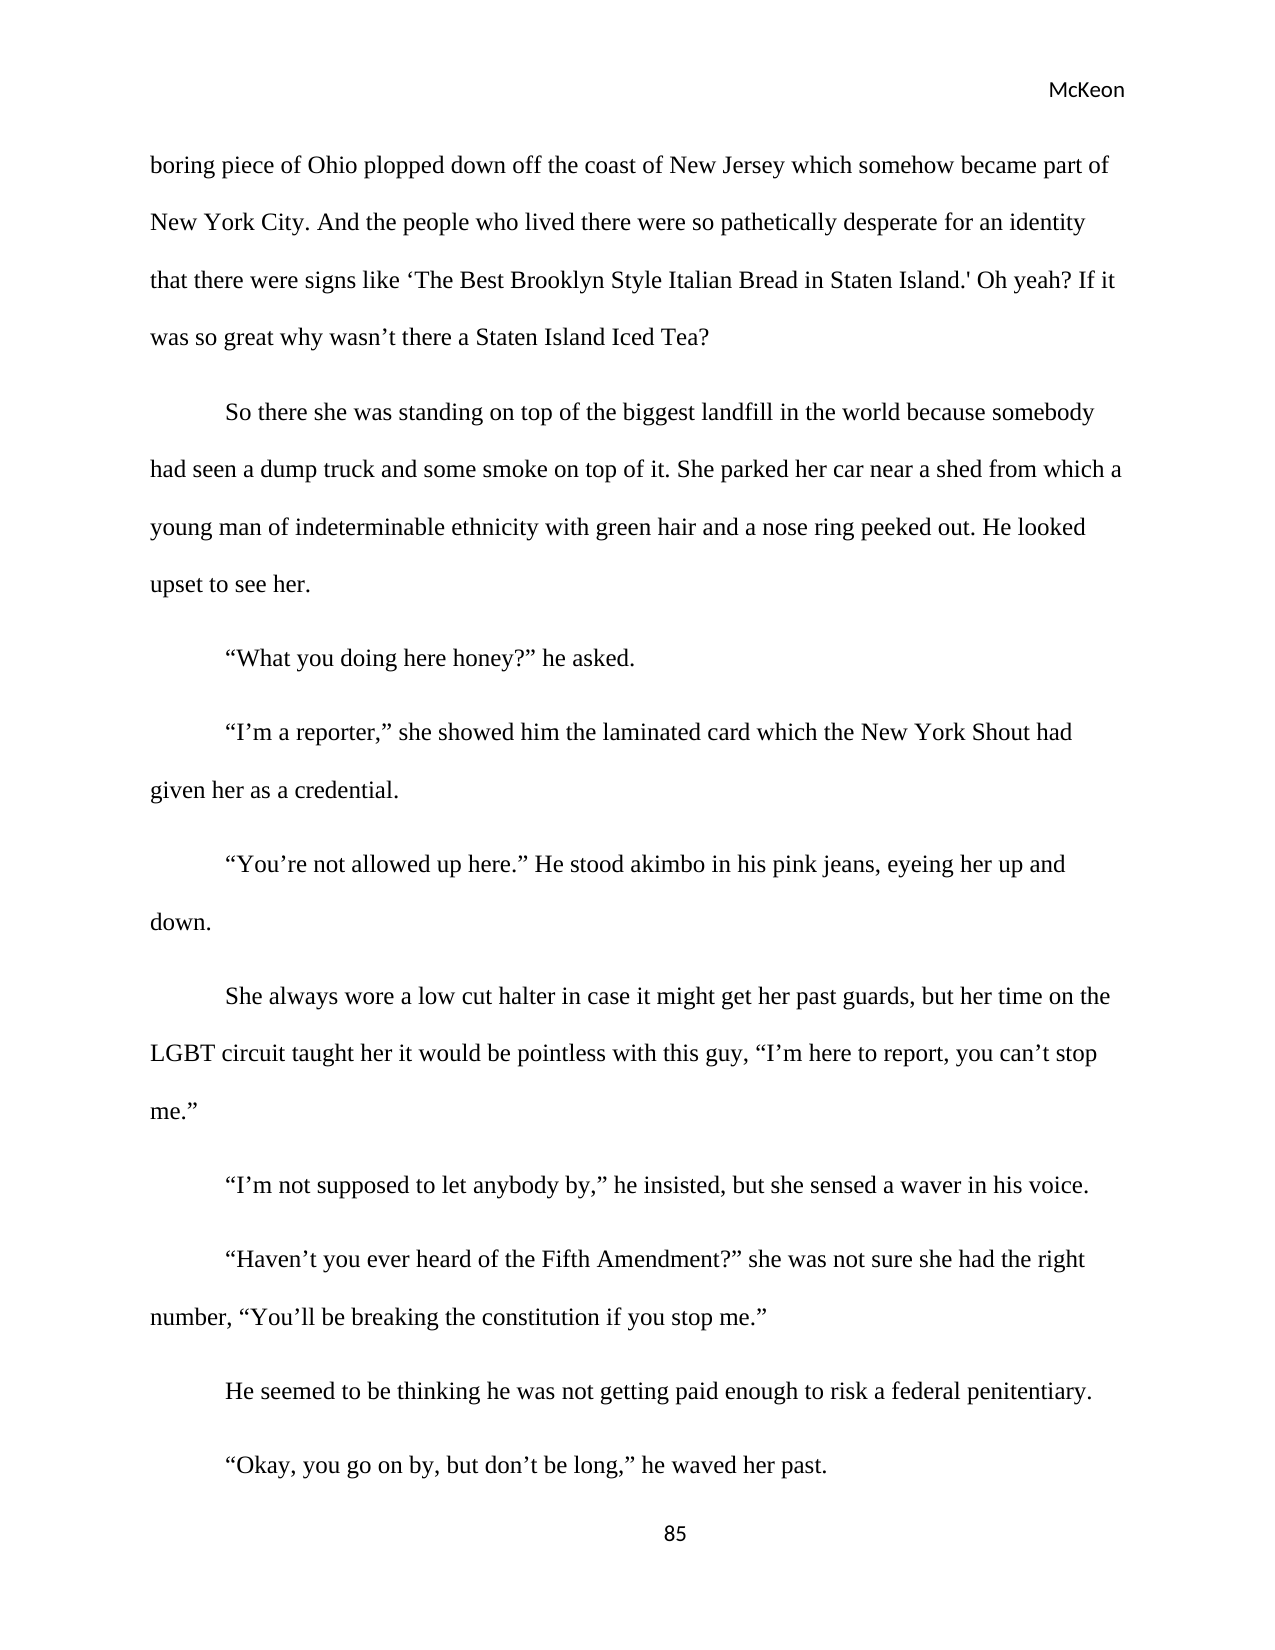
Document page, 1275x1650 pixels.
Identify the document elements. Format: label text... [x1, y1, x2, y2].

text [150, 150, 1125, 351]
text “Okay, you go on by, but don’t be long,” he waved her past. [150, 1450, 1125, 1479]
text She always wore a low cut halter in case it might get her past guards, but her time on the LGBT circuit taught her it would be pointless with this guy, “I’m here to report, you can’t stop me.” [150, 981, 1125, 1124]
text “What you doing here honey?” he asked. [150, 643, 1125, 672]
text So there she was standing on top of the biggest landfill in the world because somebody had seen a dump truck and some smoke on top of it. She parked her car near a shed from which a young man of indeterminable ethnicity with green hair and a nose ring peeked out. He looked upset to see her. [150, 397, 1125, 598]
text He seemed to be thinking he was not getting paid enough to risk a federal penitentiary. [150, 1376, 1125, 1404]
text “You’re not allowed up here.” He stood akimbo in his pink jeans, eyeing her up and down. [150, 849, 1125, 935]
text “Haven’t you ever heard of the Fifth Amendment?” she was not sure she had the right number, “You’ll be breaking the constitution if you stop me.” [150, 1244, 1125, 1330]
text “I’m a reporter,” she showed him the laminated card which the New York Shout had given her as a credential. [150, 717, 1125, 804]
text “I’m not supposed to let anybody by,” he insisted, but she sensed a waver in his voice. [150, 1170, 1125, 1199]
